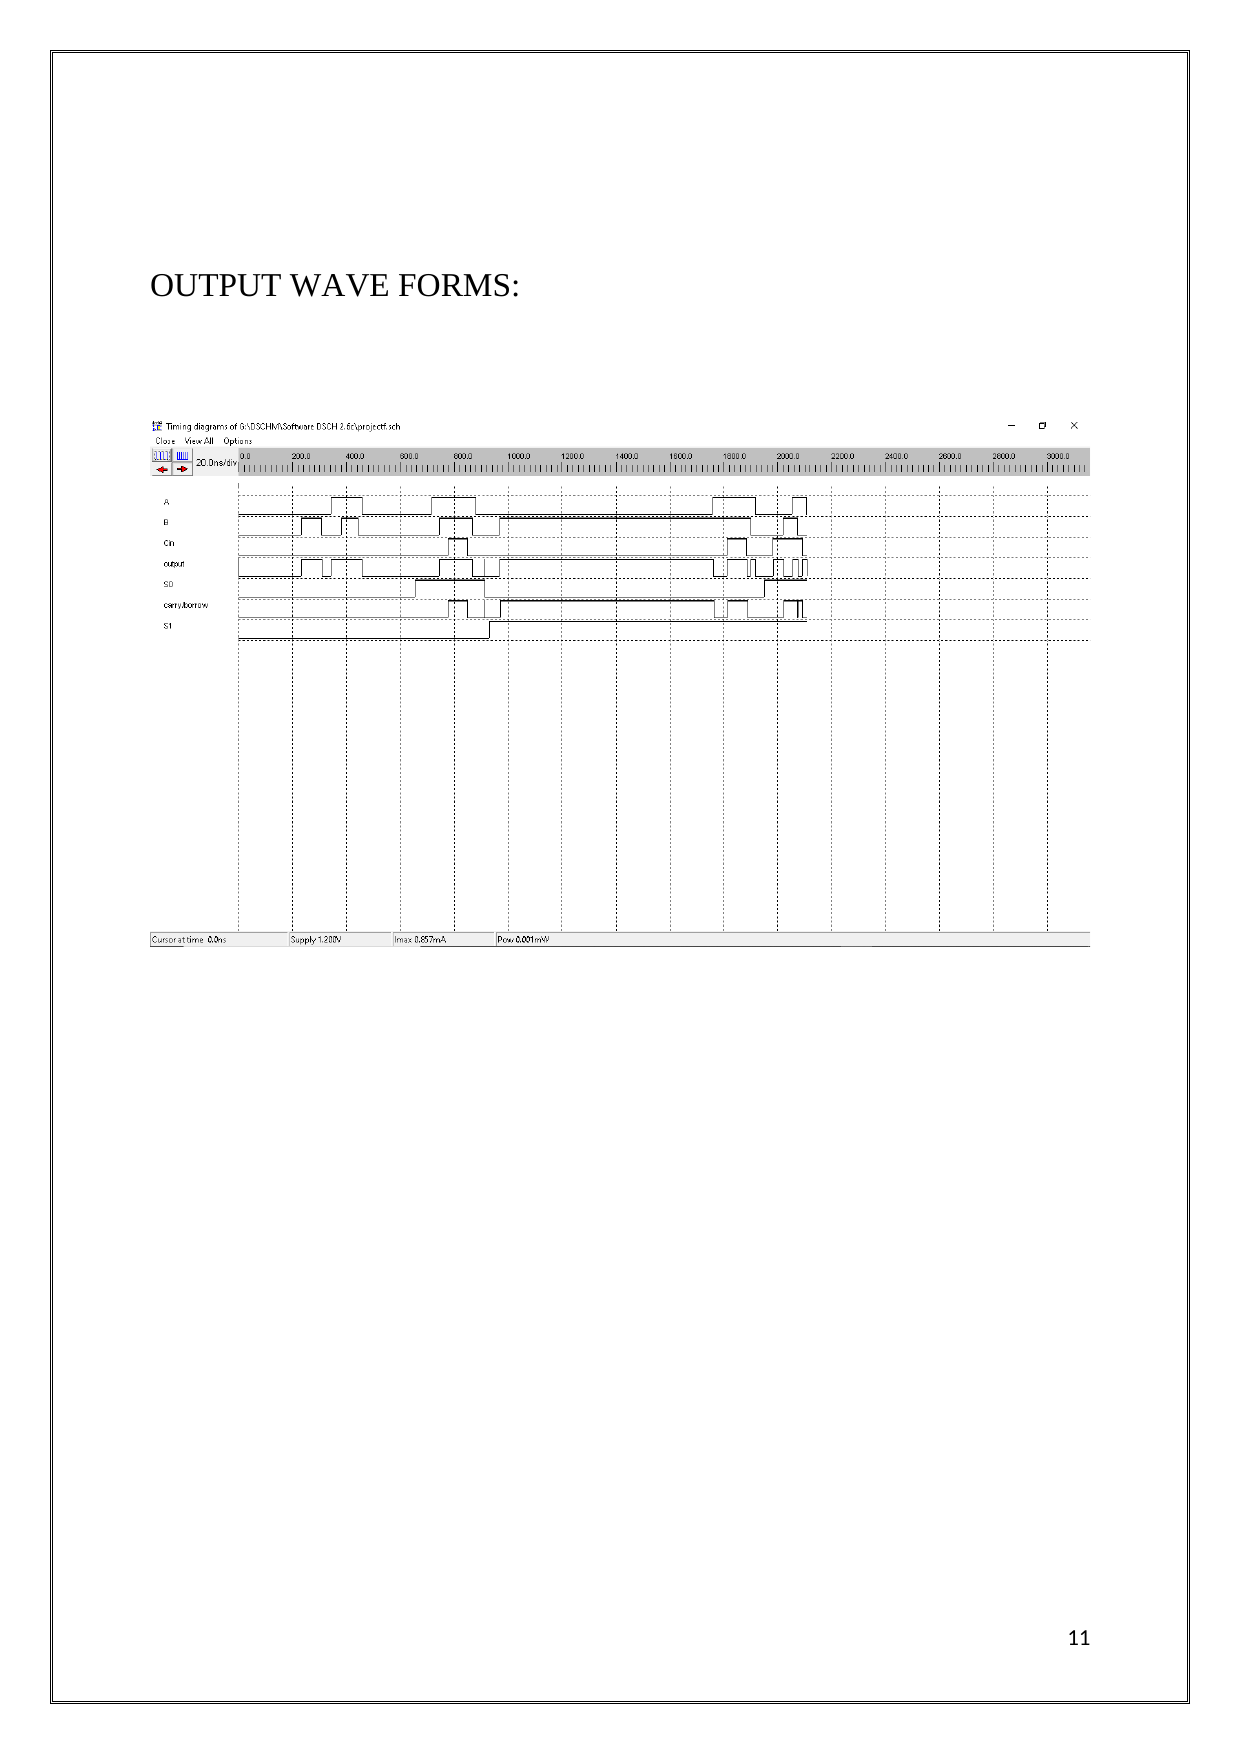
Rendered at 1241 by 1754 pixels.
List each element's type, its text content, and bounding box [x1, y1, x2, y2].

picture [150, 418, 1091, 947]
text OUTPUT WAVE FORMS: [150, 265, 1090, 303]
